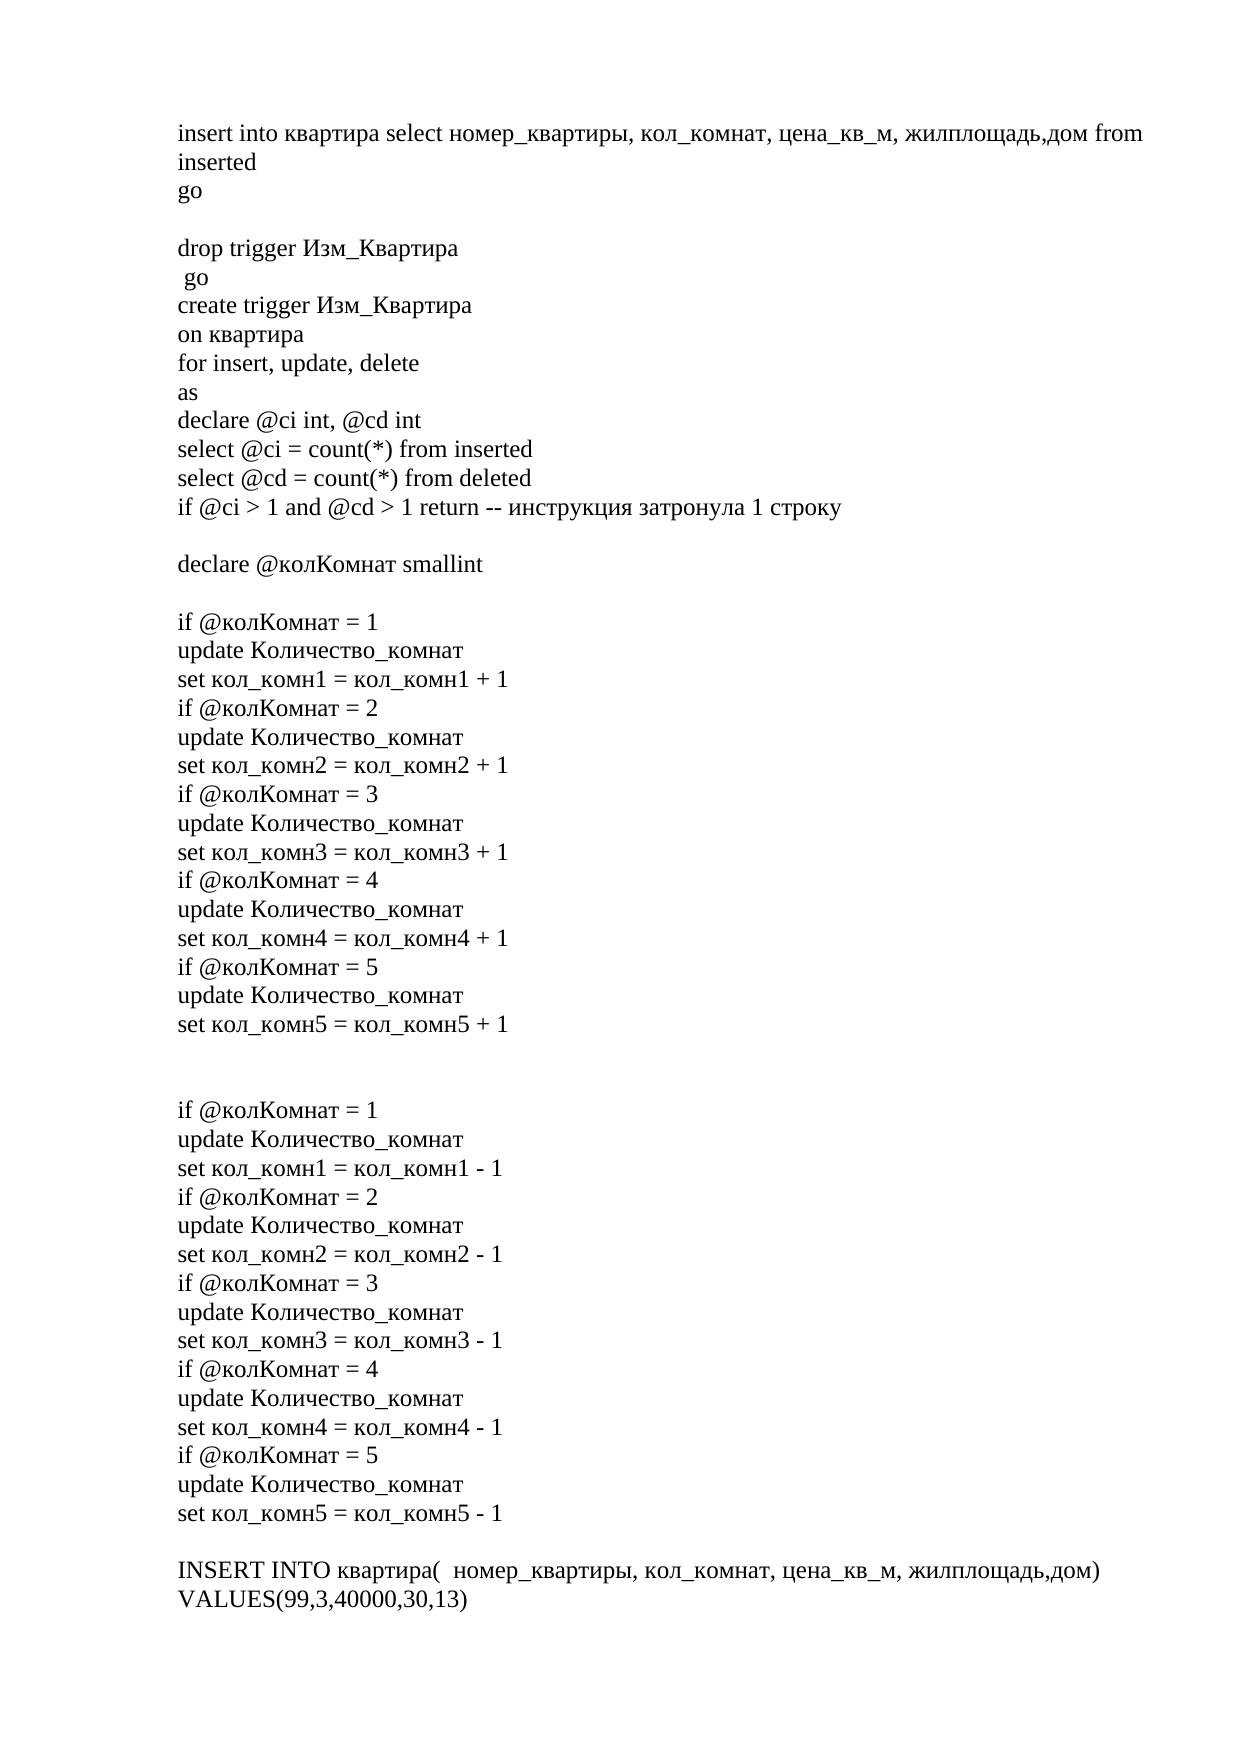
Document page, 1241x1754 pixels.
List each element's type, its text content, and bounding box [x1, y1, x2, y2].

text for insert, update, delete [177, 348, 1152, 377]
text set кол_комн4 = кол_комн4 + 1 [177, 923, 1152, 952]
text update Количество_комнат [177, 894, 1152, 923]
text set кол_комн5 = кол_комн5 + 1 [177, 1009, 1152, 1038]
text update Количество_комнат [177, 1469, 1152, 1498]
text update Количество_комнат [177, 1211, 1152, 1239]
text set кол_комн2 = кол_комн2 - 1 [177, 1239, 1152, 1268]
text declare @колКомнат smallint [177, 549, 1152, 578]
text update Количество_комнат [177, 808, 1152, 837]
text select @ci = count(*) from inserted [177, 434, 1152, 463]
text if @колКомнат = 1 [177, 1096, 1152, 1124]
text set кол_комн2 = кол_комн2 + 1 [177, 751, 1152, 779]
text update Количество_комнат [177, 1383, 1152, 1412]
text if @колКомнат = 4 [177, 866, 1152, 894]
text update Количество_комнат [177, 636, 1152, 664]
text on квартира [177, 319, 1152, 348]
text declare @ci int, @cd int [177, 406, 1152, 434]
text insert into квартира select номер_квартиры, кол_комнат, цена_кв_м, жилплощадь,дом from inserted [177, 118, 1152, 176]
text select @cd = count(*) from deleted [177, 463, 1152, 492]
text update Количество_комнат [177, 981, 1152, 1009]
text go [177, 262, 1152, 291]
text set кол_комн3 = кол_комн3 + 1 [177, 837, 1152, 866]
text create trigger Изм_Квартира [177, 291, 1152, 319]
text set кол_комн1 = кол_комн1 - 1 [177, 1153, 1152, 1182]
text if @колКомнат = 2 [177, 693, 1152, 722]
text as [177, 377, 1152, 406]
text go [177, 176, 1152, 204]
text update Количество_комнат [177, 1297, 1152, 1326]
text if @колКомнат = 1 [177, 607, 1152, 636]
text if @колКомнат = 5 [177, 1441, 1152, 1469]
text update Количество_комнат [177, 722, 1152, 751]
text update Количество_комнат [177, 1124, 1152, 1153]
text set кол_комн5 = кол_комн5 - 1 [177, 1498, 1152, 1527]
text if @колКомнат = 4 [177, 1354, 1152, 1383]
text if @колКомнат = 3 [177, 779, 1152, 808]
text drop trigger Изм_Квартира [177, 233, 1152, 262]
text set кол_комн3 = кол_комн3 - 1 [177, 1326, 1152, 1354]
text if @колКомнат = 3 [177, 1268, 1152, 1297]
text set кол_комн4 = кол_комн4 - 1 [177, 1412, 1152, 1441]
text if @колКомнат = 5 [177, 952, 1152, 981]
text INSERT INTO квартира( номер_квартиры, кол_комнат, цена_кв_м, жилплощадь,дом) [177, 1556, 1152, 1584]
text if @ci > 1 and @cd > 1 return -- инструкция затронула 1 строку [177, 492, 1152, 521]
text if @колКомнат = 2 [177, 1182, 1152, 1211]
text set кол_комн1 = кол_комн1 + 1 [177, 664, 1152, 693]
text VALUES(99,3,40000,30,13) [177, 1584, 1152, 1613]
